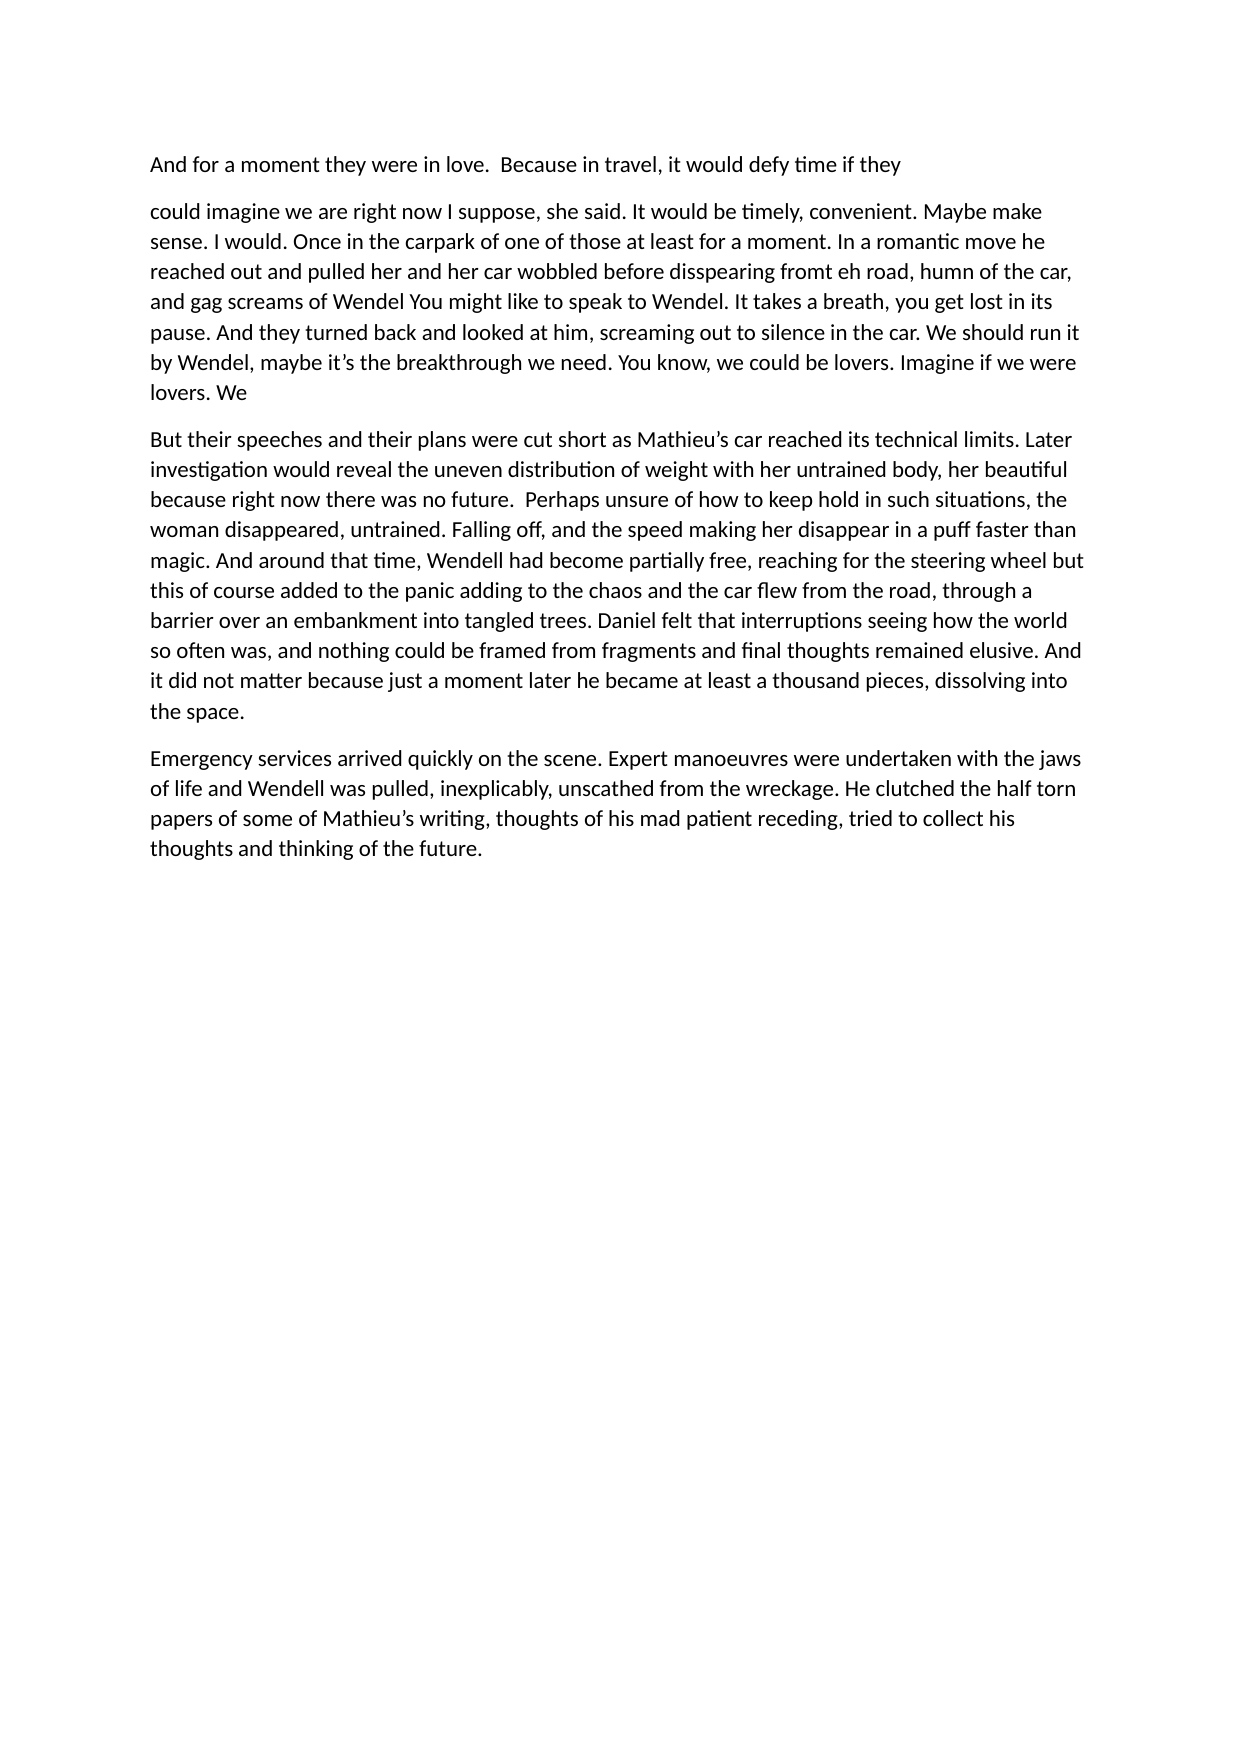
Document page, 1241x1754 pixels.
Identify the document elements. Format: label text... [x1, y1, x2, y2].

text Emergency services arrived quickly on the scene. Expert manoeuvres were undertaken with the jaws of life and Wendell was pulled, inexplicably, unscathed from the wreckage. He clutched the half torn papers of some of Mathieu’s writing, thoughts of his mad patient receding, tried to collect his thoughts and thinking of the future. [150, 744, 1090, 862]
text could imagine we are right now I suppose, she said. It would be timely, convenient. Maybe make sense. I would. Once in the carpark of one of those at least for a moment. In a romantic move he reached out and pulled her and her car wobbled before disspearing fromt eh road, humn of the car, and gag screams of Wendel You might like to speak to Wendel. It takes a breath, you get lost in its pause. And they turned back and looked at him, screaming out to silence in the car. We should run it by Wendel, maybe it’s the breakthrough we need. You know, we could be lovers. Imagine if we were lovers. We [150, 197, 1090, 406]
text And for a moment they were in love. Because in travel, it would defy time if they [150, 150, 1090, 178]
text But their speeches and their plans were cut short as Mathieu’s car reached its technical limits. Later investigation would reveal the uneven distribution of weight with her untrained body, her beautiful because right now there was no future. Perhaps unsure of how to keep hold in such situations, the woman disappeared, untrained. Falling off, and the speed making her disappear in a puff faster than magic. And around that time, Wendell had become partially free, reaching for the steering wheel but this of course added to the panic adding to the chaos and the car flew from the road, through a barrier over an embankment into tangled trees. Daniel felt that interruptions seeing how the world so often was, and nothing could be framed from fragments and final thoughts remained elusive. And it did not matter because just a moment later he became at least a thousand pieces, dissolving into the space. [150, 425, 1090, 725]
